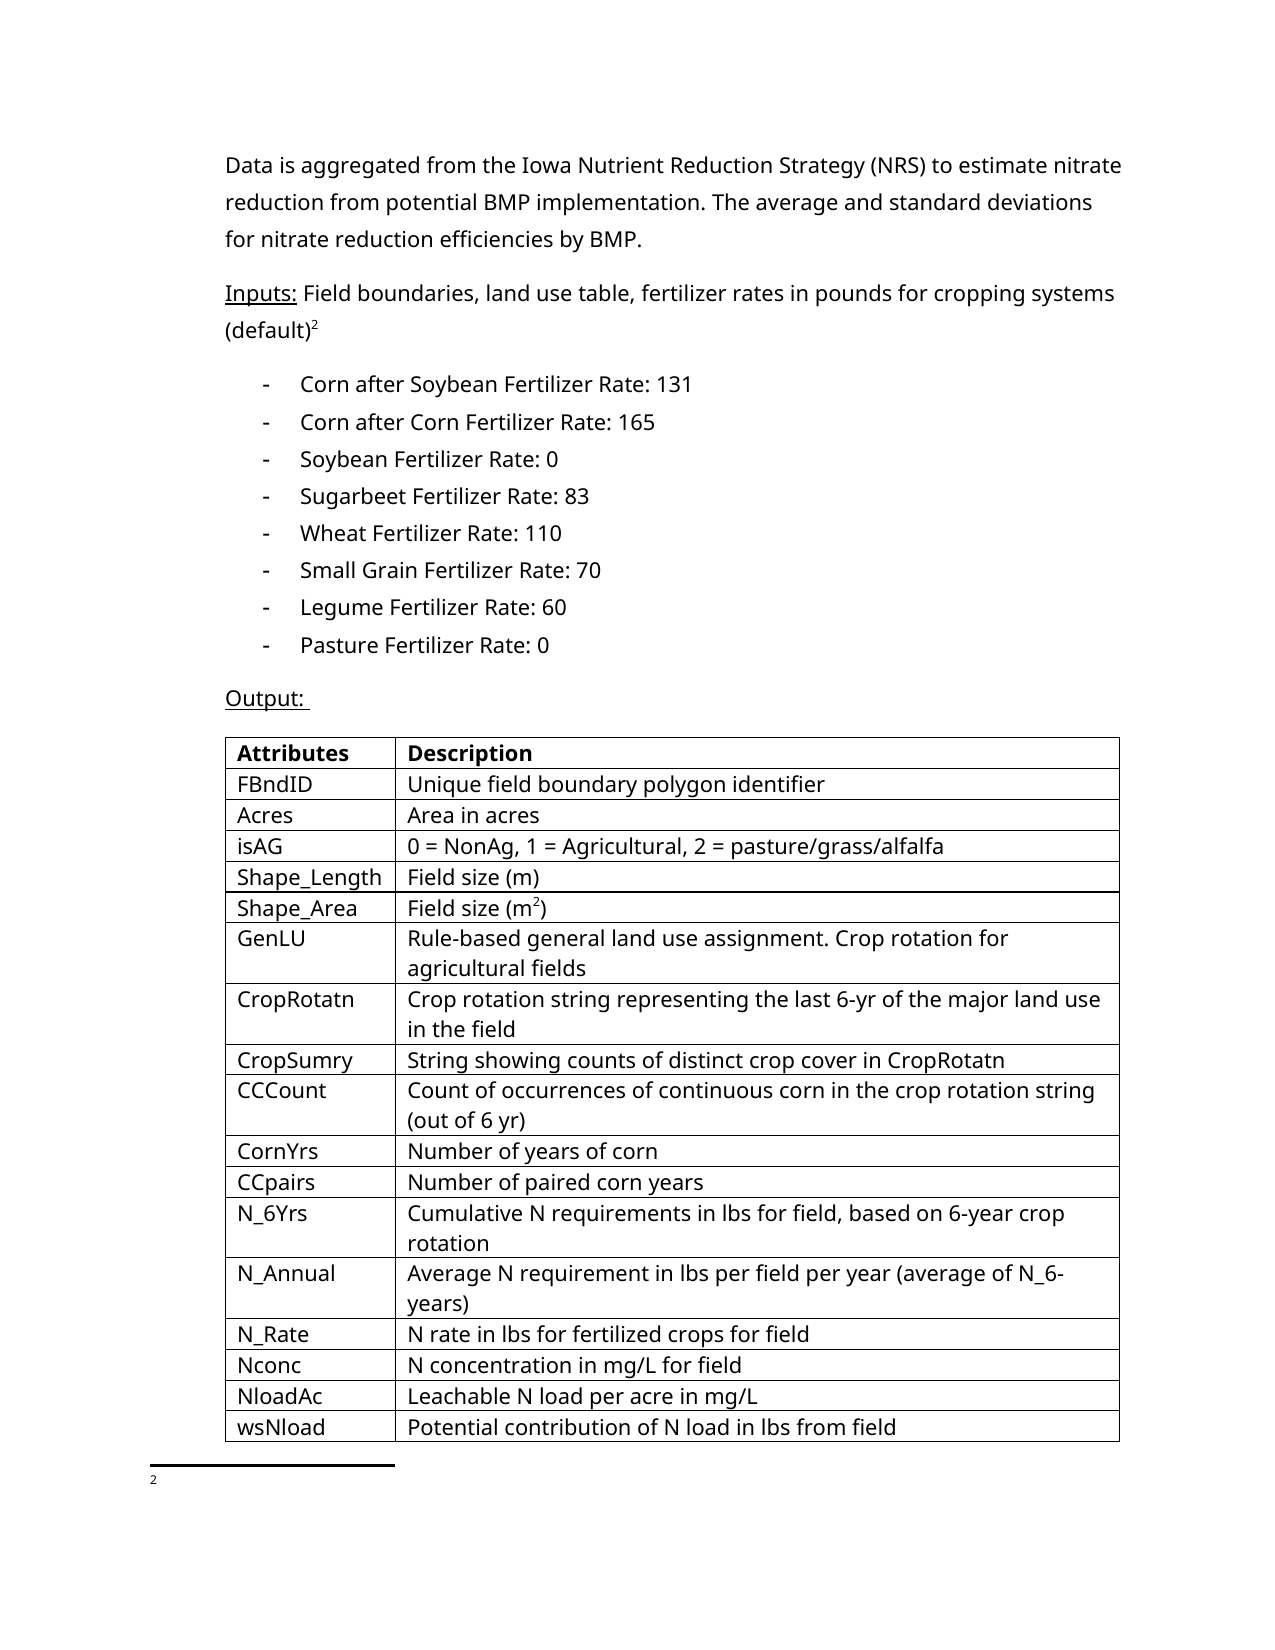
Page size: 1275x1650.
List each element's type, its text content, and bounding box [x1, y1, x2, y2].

list Legume Fertilizer Rate: 60 [262, 592, 1125, 622]
table_cell Field size (m2) [396, 893, 1119, 922]
table_cell N concentration in mg/L for field [396, 1350, 1119, 1379]
table_cell CropRotatn [226, 984, 395, 1043]
table_cell N_6Yrs [226, 1198, 395, 1257]
list Wheat Fertilizer Rate: 110 [262, 518, 1125, 548]
list Soybean Fertilizer Rate: 0 [262, 444, 1125, 473]
table_cell 0 = NonAg, 1 = Agricultural, 2 = pasture/grass/alfalfa [396, 831, 1119, 861]
table_cell isAG [226, 831, 395, 861]
table_cell Shape_Length [226, 862, 395, 891]
list Small Grain Fertilizer Rate: 70 [262, 555, 1125, 585]
text Inputs: Field boundaries, land use table, fertilizer rates in pounds for cropping systems (default) [225, 278, 1125, 345]
list Sugarbeet Fertilizer Rate: 83 [262, 481, 1125, 511]
table_cell Cumulative N requirements in lbs for field, based on 6-year crop rotation [396, 1198, 1119, 1257]
table_cell FBndID [226, 769, 395, 799]
table_cell N_Rate [226, 1319, 395, 1349]
table_cell CornYrs [226, 1136, 395, 1166]
table_cell N_Annual [226, 1258, 395, 1318]
table_cell GenLU [226, 923, 395, 983]
table_cell Rule-based general land use assignment. Crop rotation for agricultural fields [396, 923, 1119, 983]
table_cell wsNload [226, 1411, 395, 1441]
table_header Attributes [226, 738, 395, 768]
table_header Description [396, 738, 1119, 768]
table_cell N rate in lbs for fertilized crops for field [396, 1319, 1119, 1349]
table_cell String showing counts of distinct crop cover in CropRotatn [396, 1045, 1119, 1074]
table_cell Field size (m) [396, 862, 1119, 891]
list Corn after Soybean Fertilizer Rate: 131 [262, 369, 1125, 399]
table_cell Shape_Area [226, 893, 395, 922]
table_cell Nconc [226, 1350, 395, 1379]
list Corn after Corn Fertilizer Rate: 165 [262, 406, 1125, 436]
text Output: [225, 683, 1125, 713]
table_cell Number of paired corn years [396, 1167, 1119, 1197]
list Pasture Fertilizer Rate: 0 [262, 629, 1125, 659]
table_cell Potential contribution of N load in lbs from field [396, 1411, 1119, 1441]
table_cell Unique field boundary polygon identifier [396, 769, 1119, 799]
table_cell NloadAc [226, 1381, 395, 1410]
table_cell CropSumry [226, 1045, 395, 1074]
text Data is aggregated from the Iowa Nutrient Reduction Strategy (NRS) to estimate nitrate reduction from potential BMP implementation. The average and standard deviations for nitrate reduction efficiencies by BMP. [225, 150, 1125, 254]
table_cell Number of years of corn [396, 1136, 1119, 1166]
table_cell Acres [226, 800, 395, 830]
table_cell Crop rotation string representing the last 6-yr of the major land use in the field [396, 984, 1119, 1043]
table_cell CCpairs [226, 1167, 395, 1197]
table_cell Count of occurrences of continuous corn in the crop rotation string (out of 6 yr) [396, 1075, 1119, 1135]
table_cell CCCount [226, 1075, 395, 1135]
table_cell Area in acres [396, 800, 1119, 830]
table_cell Average N requirement in lbs per field per year (average of N_6-years) [396, 1258, 1119, 1318]
table_cell Leachable N load per acre in mg/L [396, 1381, 1119, 1410]
